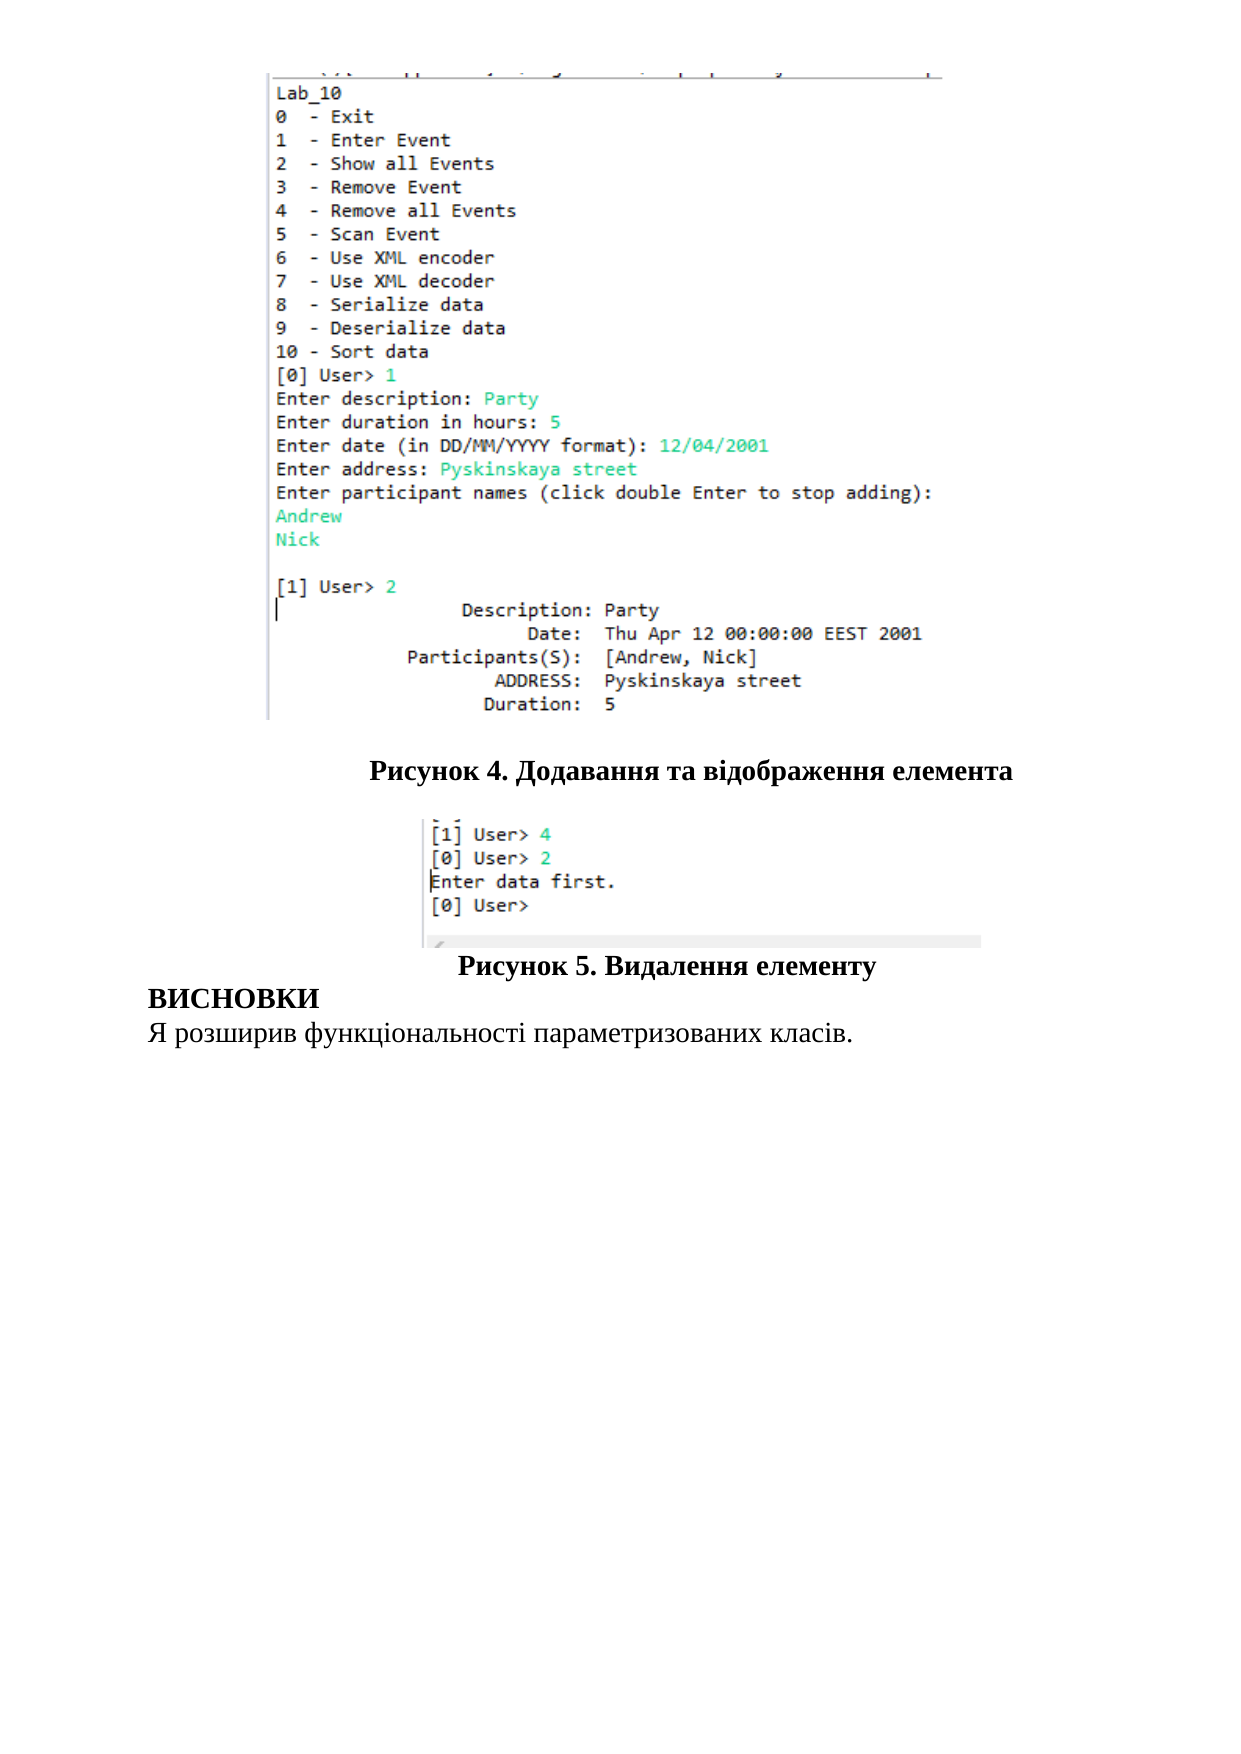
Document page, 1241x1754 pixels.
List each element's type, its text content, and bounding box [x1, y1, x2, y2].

text Рисунок 5. Видалення елементу [148, 948, 1152, 981]
text Я розширив функціональності параметризованих класів. [148, 1015, 1152, 1048]
text ВИСНОВКИ [148, 981, 1152, 1015]
picture [421, 819, 982, 948]
picture [265, 73, 943, 720]
text Рисунок 4. Додавання та відображення елемента [148, 753, 1152, 786]
